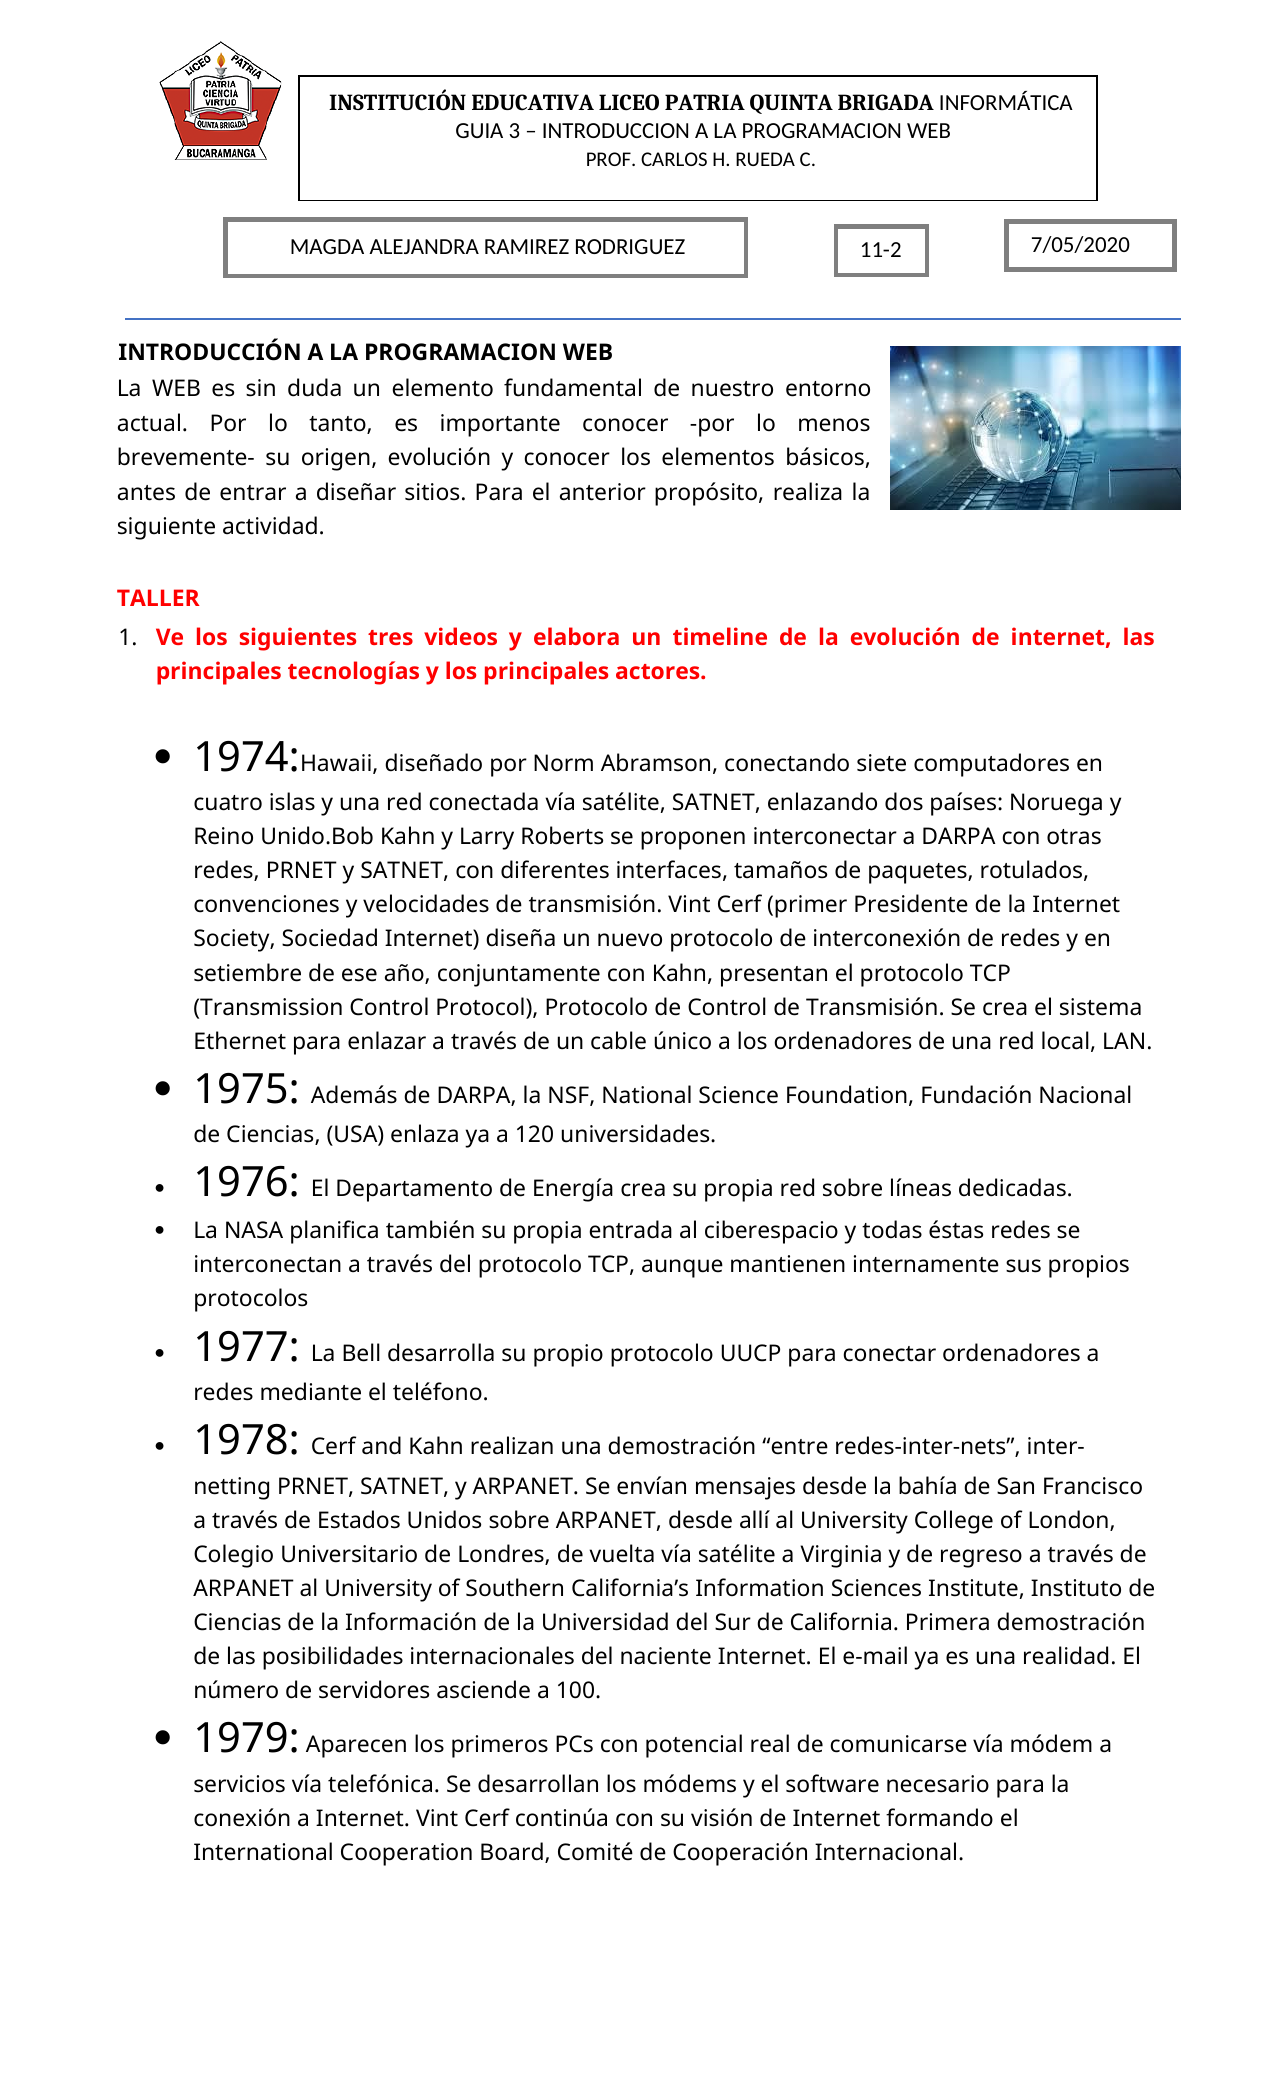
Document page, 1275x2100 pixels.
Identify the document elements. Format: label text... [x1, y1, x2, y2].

list Ve los siguientes tres videos y elabora un timeline de la evolución de internet, las principales tecnologías y los principales actores. [118, 621, 1157, 687]
list 1974:Hawaii, diseñado por Norm Abramson, conectando siete computadores en cuatro islas y una red conectada vía satélite, SATNET, enlazando dos países: Noruega y Reino Unido.Bob Kahn y Larry Roberts se proponen interconectar a DARPA con otras redes, PRNET y SATNET, con diferentes interfaces, tamaños de paquetes, rotulados, convenciones y velocidades de transmisión. Vint Cerf (primer Presidente de la Internet Society, Sociedad Internet) diseña un nuevo protocolo de interconexión de redes y en setiembre de ese año, conjuntamente con Kahn, presentan el protocolo TCP (Transmission Control Protocol), Protocolo de Control de Transmisión. Se crea el sistema Ethernet para enlazar a través de un cable único a los ordenadores de una red local, LAN. [156, 727, 1157, 1056]
picture [890, 346, 1181, 510]
table_header [159, 41, 289, 201]
list 1975: Además de DARPA, la NSF, National Science Foundation, Fundación Nacional de Ciencias, (USA) enlaza ya a 120 universidades. [156, 1059, 1157, 1149]
table_header [289, 41, 1098, 201]
list 1977: La Bell desarrolla su propio protocolo UUCP para conectar ordenadores a redes mediante el teléfono. [156, 1316, 1157, 1407]
table_header 11-2 [838, 229, 925, 273]
table_header MAGDA ALEJANDRA RAMIREZ RODRIGUEZ [228, 222, 744, 273]
table_header 7/05/2020 [1009, 224, 1172, 267]
text La WEB es sin duda un elemento fundamental de nuestro entorno actual. Por lo tanto, es importante conocer -por lo menos brevemente- su origen, evolución y conocer los elementos básicos, antes de entrar a diseñar sitios. Para el anterior propósito, realiza la siguiente actividad. [117, 372, 872, 542]
picture [159, 41, 282, 160]
list La NASA planifica también su propia entrada al ciberespacio y todas éstas redes se interconectan a través del protocolo TCP, aunque mantienen internamente sus propios protocolos [156, 1214, 1157, 1313]
list 1978: Cerf and Kahn realizan una demostración “entre redes-inter-nets”, inter-netting PRNET, SATNET, y ARPANET. Se envían mensajes desde la bahía de San Francisco a través de Estados Unidos sobre ARPANET, desde allí al University College of London, Colegio Universitario de Londres, de vuelta vía satélite a Virginia y de regreso a través de ARPANET al University of Southern California’s Information Sciences Institute, Instituto de Ciencias de la Información de la Universidad del Sur de California. Primera demostración de las posibilidades internacionales del naciente Internet. El e-mail ya es una realidad. El número de servidores asciende a 100. [156, 1410, 1157, 1705]
subtitle INTRODUCCIÓN A LA PROGRAMACION WEB [118, 336, 1157, 367]
text TALLER [117, 582, 1157, 613]
list 1979: Aparecen los primeros PCs con potencial real de comunicarse vía módem a servicios vía telefónica. Se desarrollan los módems y el software necesario para la conexión a Internet. Vint Cerf continúa con su visión de Internet formando el International Cooperation Board, Comité de Cooperación Internacional. [156, 1708, 1157, 1867]
list 1976: El Departamento de Energía crea su propia red sobre líneas dedicadas. [156, 1152, 1157, 1209]
